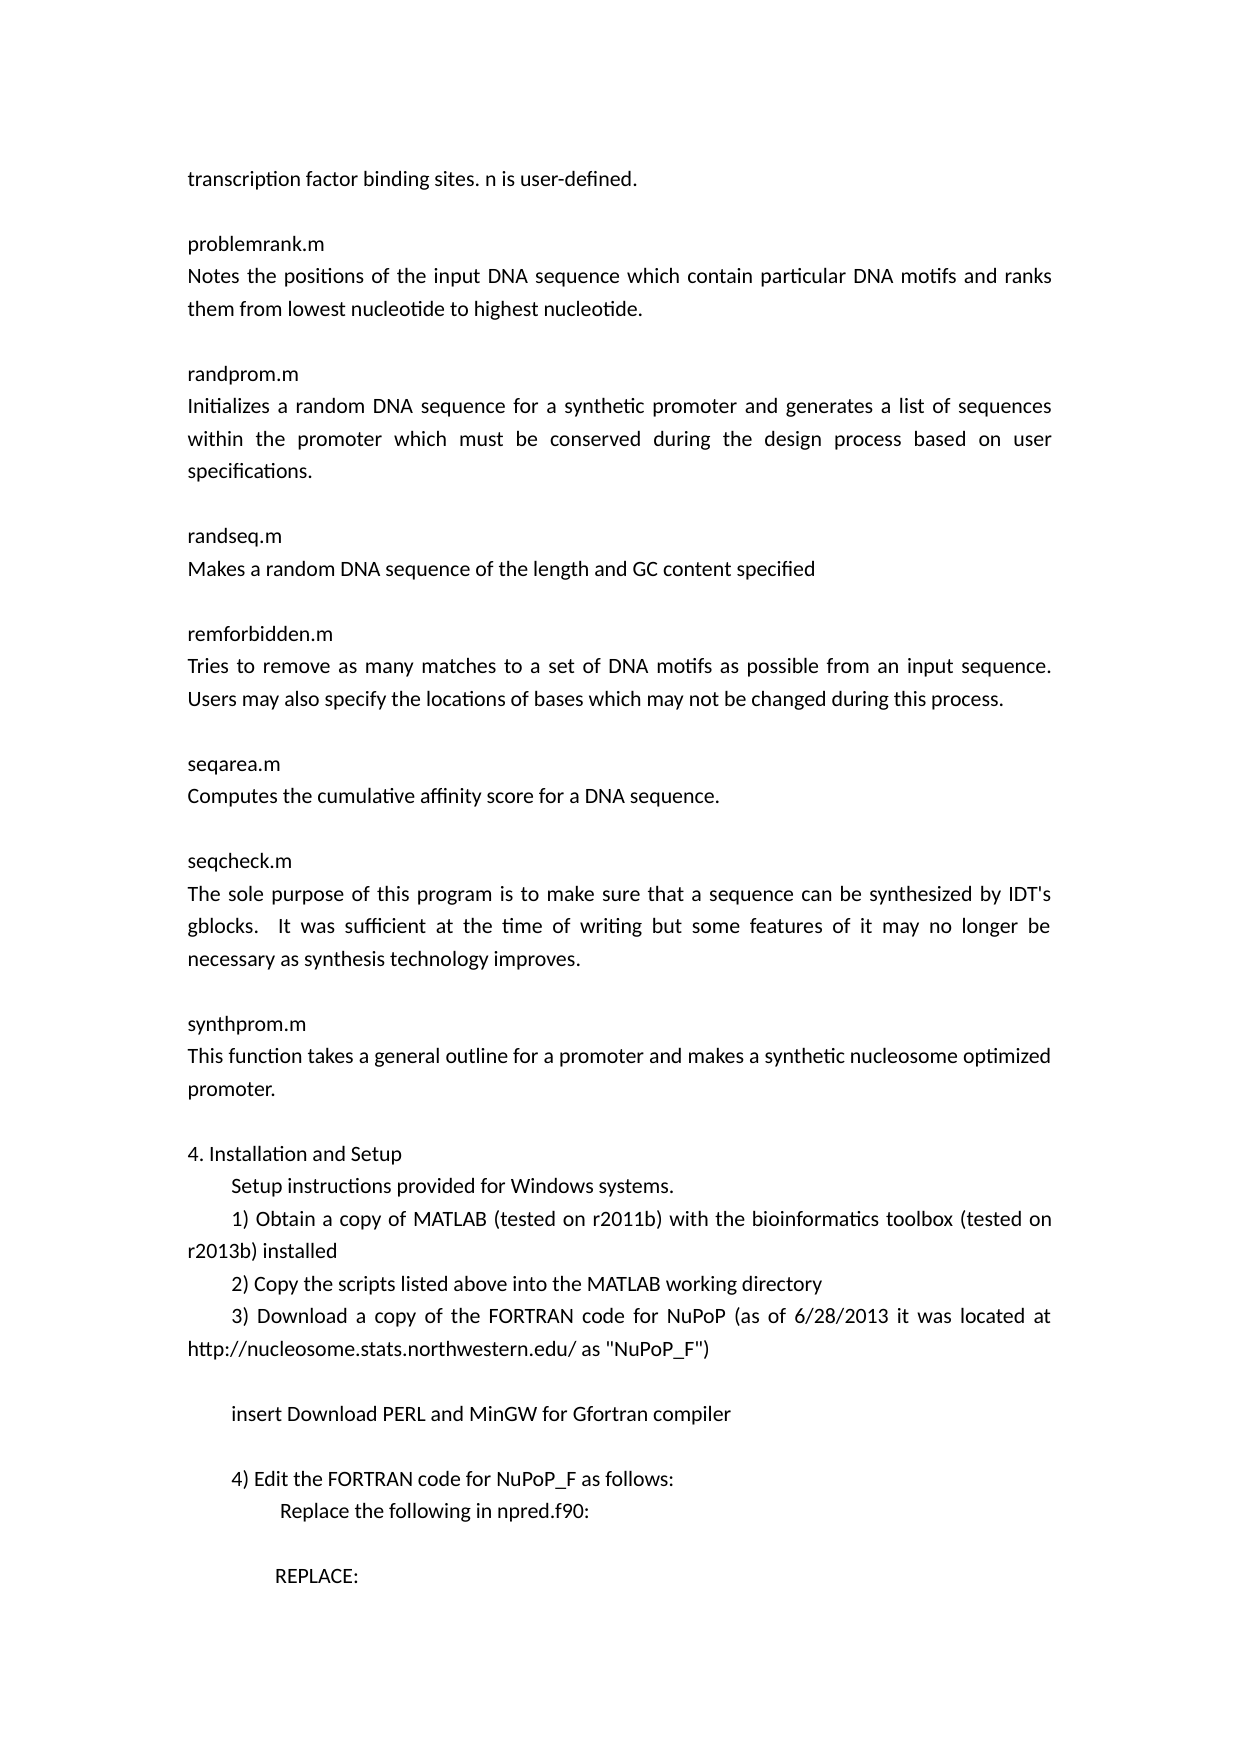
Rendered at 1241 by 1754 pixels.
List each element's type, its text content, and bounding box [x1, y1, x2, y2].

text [187, 162, 1053, 194]
text The sole purpose of this program is to make sure that a sequence can be synthesized by IDT's gblocks. It was sufficient at the time of writing but some features of it may no longer be necessary as synthesis technology improves. [187, 877, 1053, 974]
text Initializes a random DNA sequence for a synthetic promoter and generates a list of sequences within the promoter which must be conserved during the design process based on user specifications. [187, 389, 1053, 487]
text randseq.m [187, 519, 1053, 552]
text REPLACE: [187, 1559, 1053, 1592]
text insert Download PERL and MinGW for Gfortran compiler [187, 1397, 1053, 1429]
text Tries to remove as many matches to a set of DNA motifs as possible from an input sequence. Users may also specify the locations of bases which may not be changed during this process. [187, 649, 1053, 714]
text Notes the positions of the input DNA sequence which contain particular DNA motifs and ranks them from lowest nucleotide to highest nucleotide. [187, 259, 1053, 324]
text remforbidden.m [187, 617, 1053, 649]
text 1) Obtain a copy of MATLAB (tested on r2011b) with the bioinformatics toolbox (tested on r2013b) installed [187, 1202, 1053, 1267]
text This function takes a general outline for a promoter and makes a synthetic nucleosome optimized promoter. [187, 1039, 1053, 1104]
text randprom.m [187, 357, 1053, 389]
text seqarea.m [187, 747, 1053, 779]
text problemrank.m [187, 227, 1053, 259]
text 2) Copy the scripts listed above into the MATLAB working directory [187, 1267, 1053, 1299]
text 4) Edit the FORTRAN code for NuPoP_F as follows: [187, 1462, 1053, 1494]
text Computes the cumulative affinity score for a DNA sequence. [187, 779, 1053, 812]
text synthprom.m [187, 1007, 1053, 1039]
text Replace the following in npred.f90: [187, 1494, 1053, 1527]
text 3) Download a copy of the FORTRAN code for NuPoP (as of 6/28/2013 it was located at http://nucleosome.stats.northwestern.edu/ as "NuPoP_F") [187, 1299, 1053, 1364]
text Makes a random DNA sequence of the length and GC content specified [187, 552, 1053, 584]
text seqcheck.m [187, 844, 1053, 877]
text Setup instructions provided for Windows systems. [187, 1169, 1053, 1202]
text 4. Installation and Setup [187, 1137, 1053, 1169]
